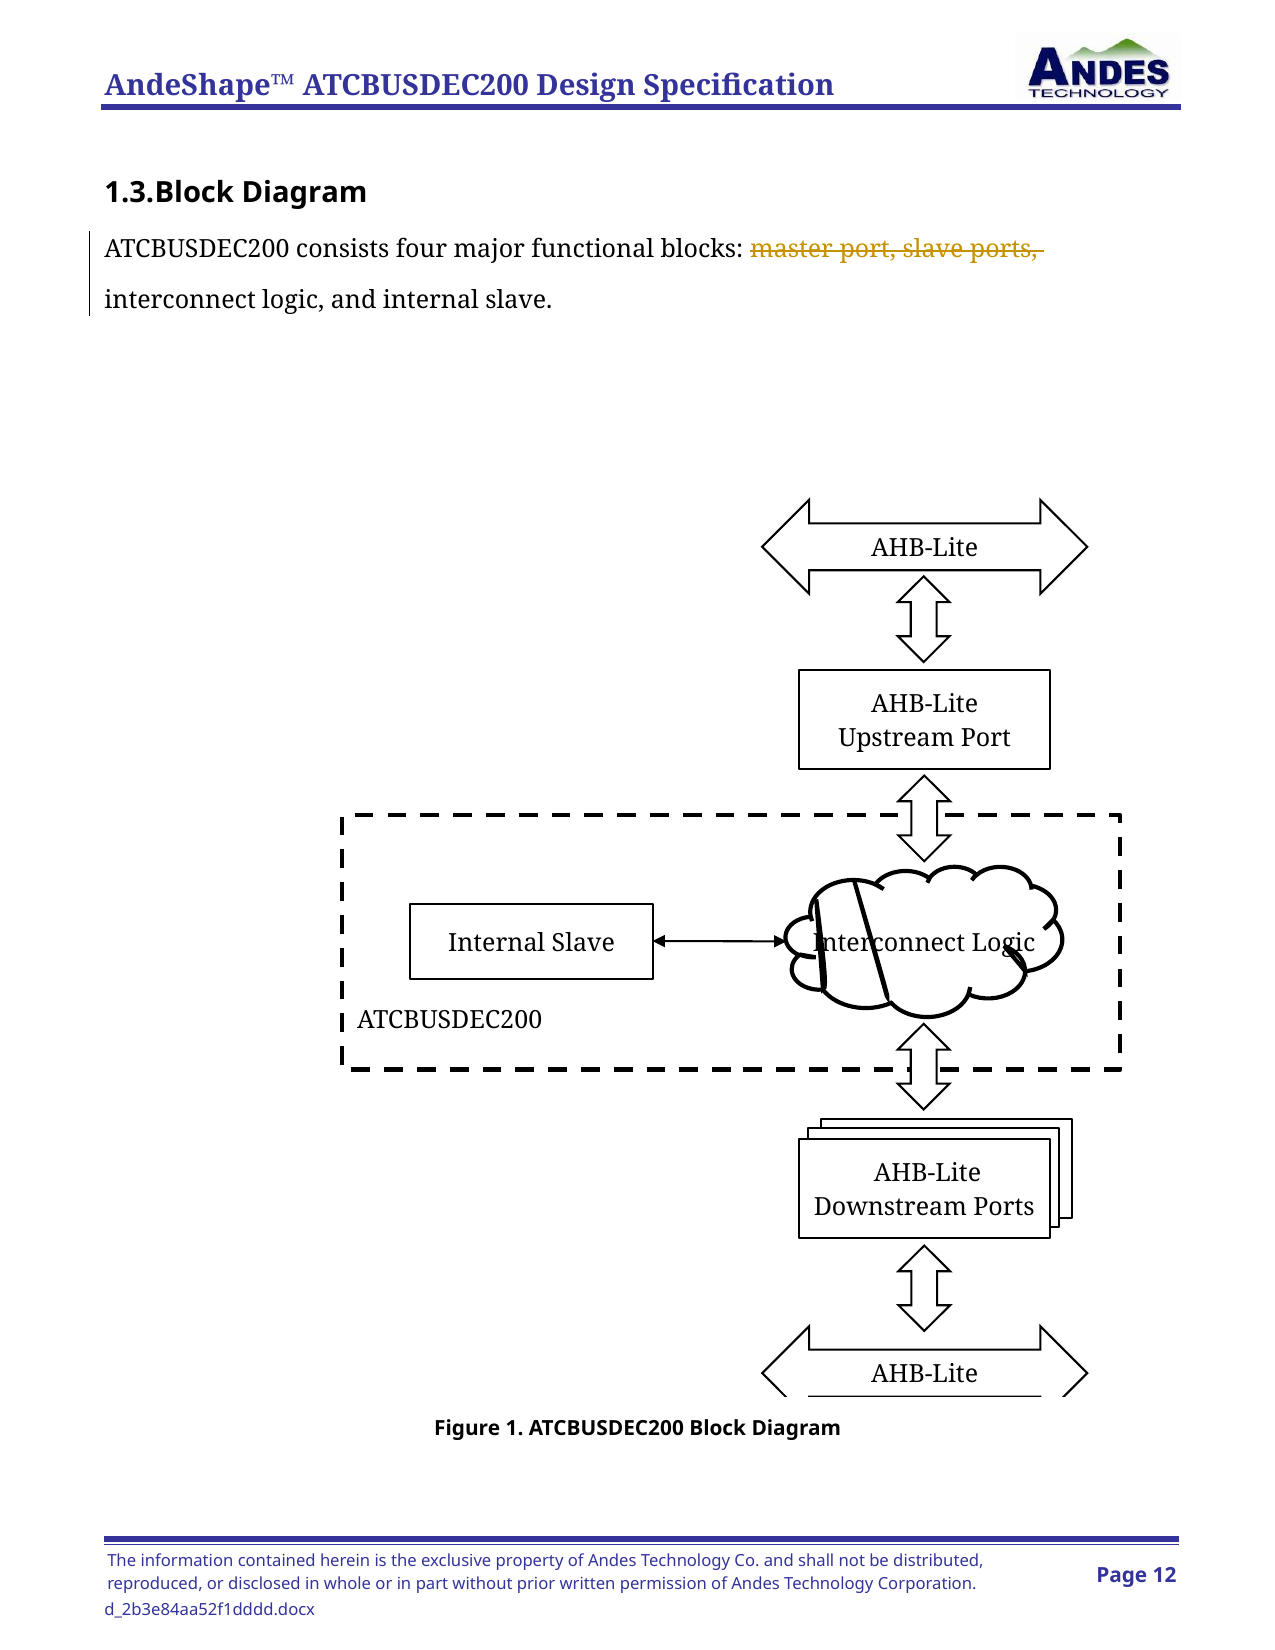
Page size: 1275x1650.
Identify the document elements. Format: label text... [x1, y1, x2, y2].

text ATCBUSDEC200 consists four major functional blocks: interconnect logic, and internal slave. [104, 231, 1171, 316]
text Figure 1. ATCBUSDEC200 Block Diagram [104, 1413, 1171, 1442]
picture [1015, 33, 1181, 101]
subtitle Block Diagram [104, 171, 1171, 211]
